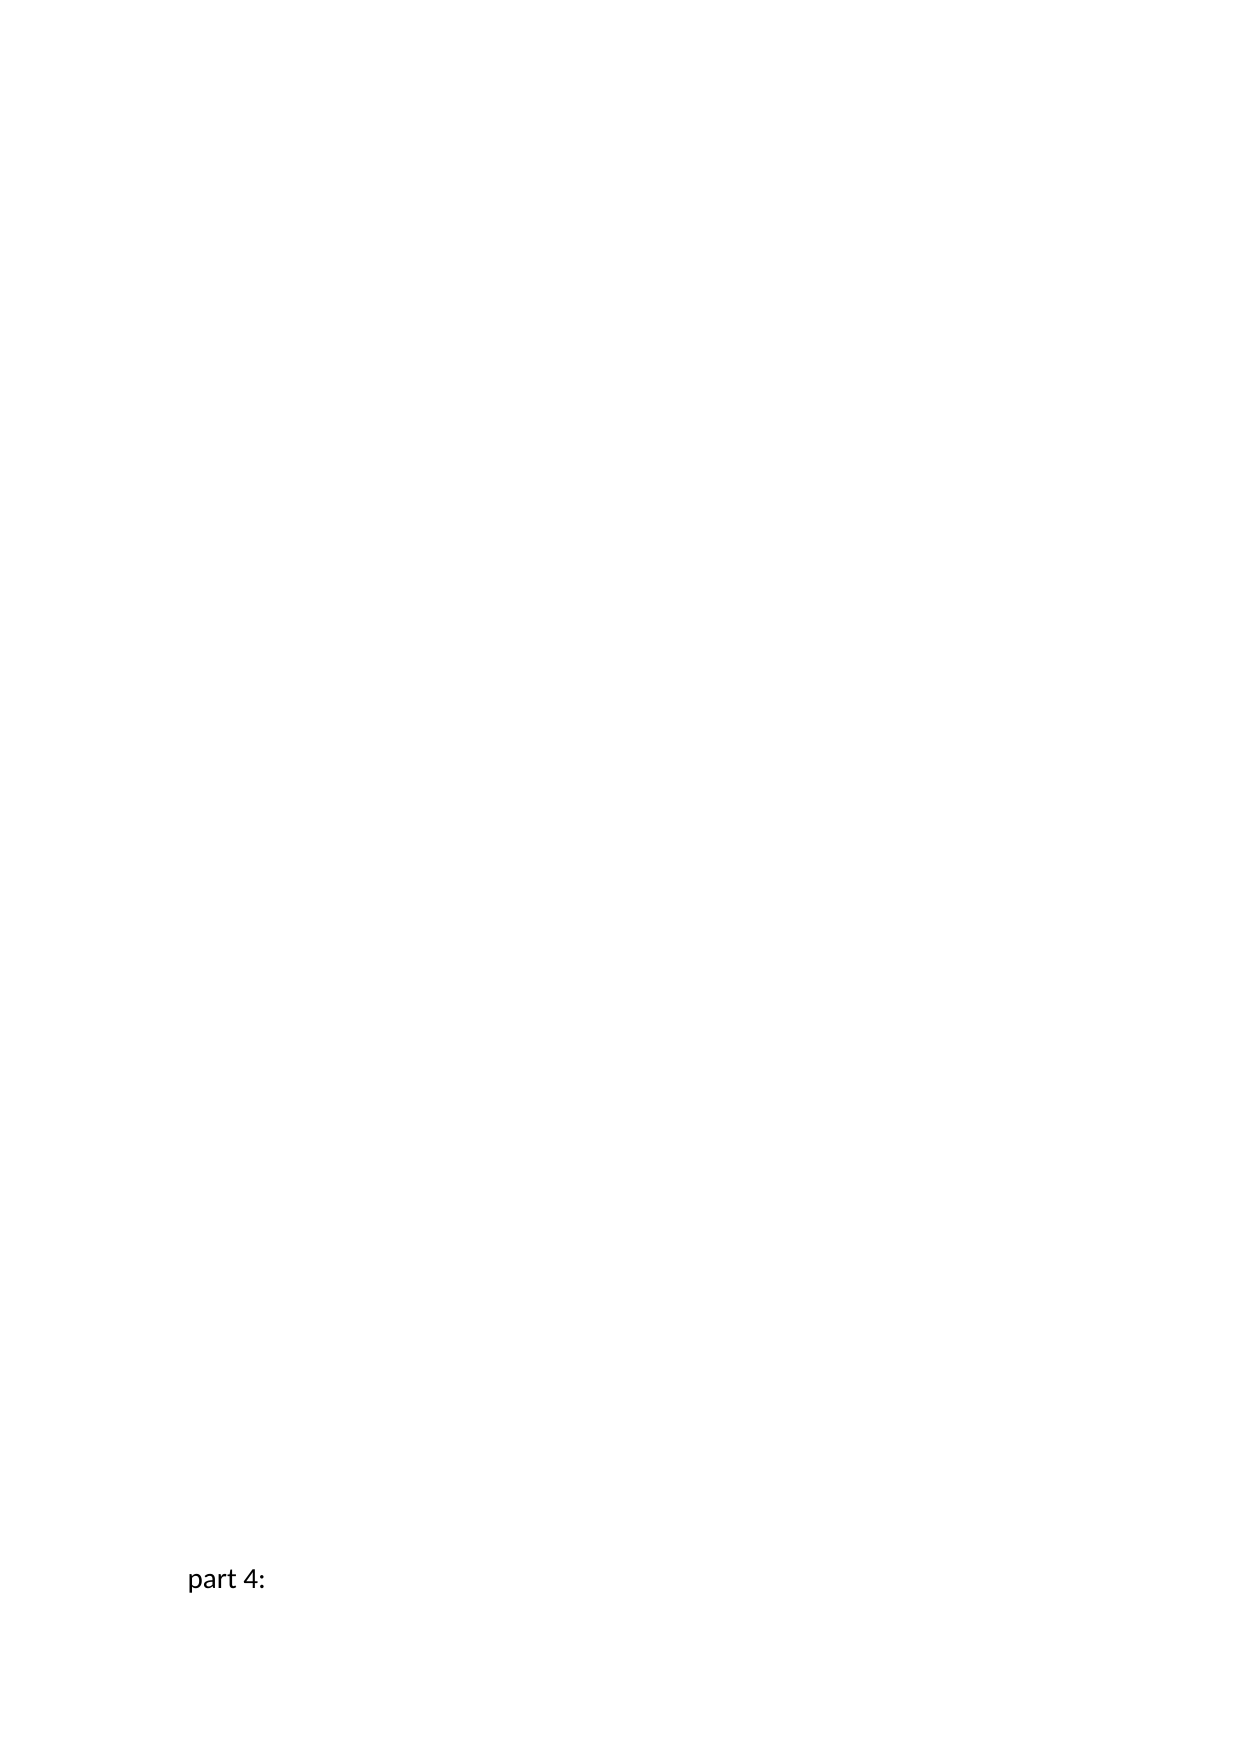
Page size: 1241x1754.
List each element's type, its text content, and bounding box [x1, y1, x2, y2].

text part 4: [187, 1560, 1053, 1596]
